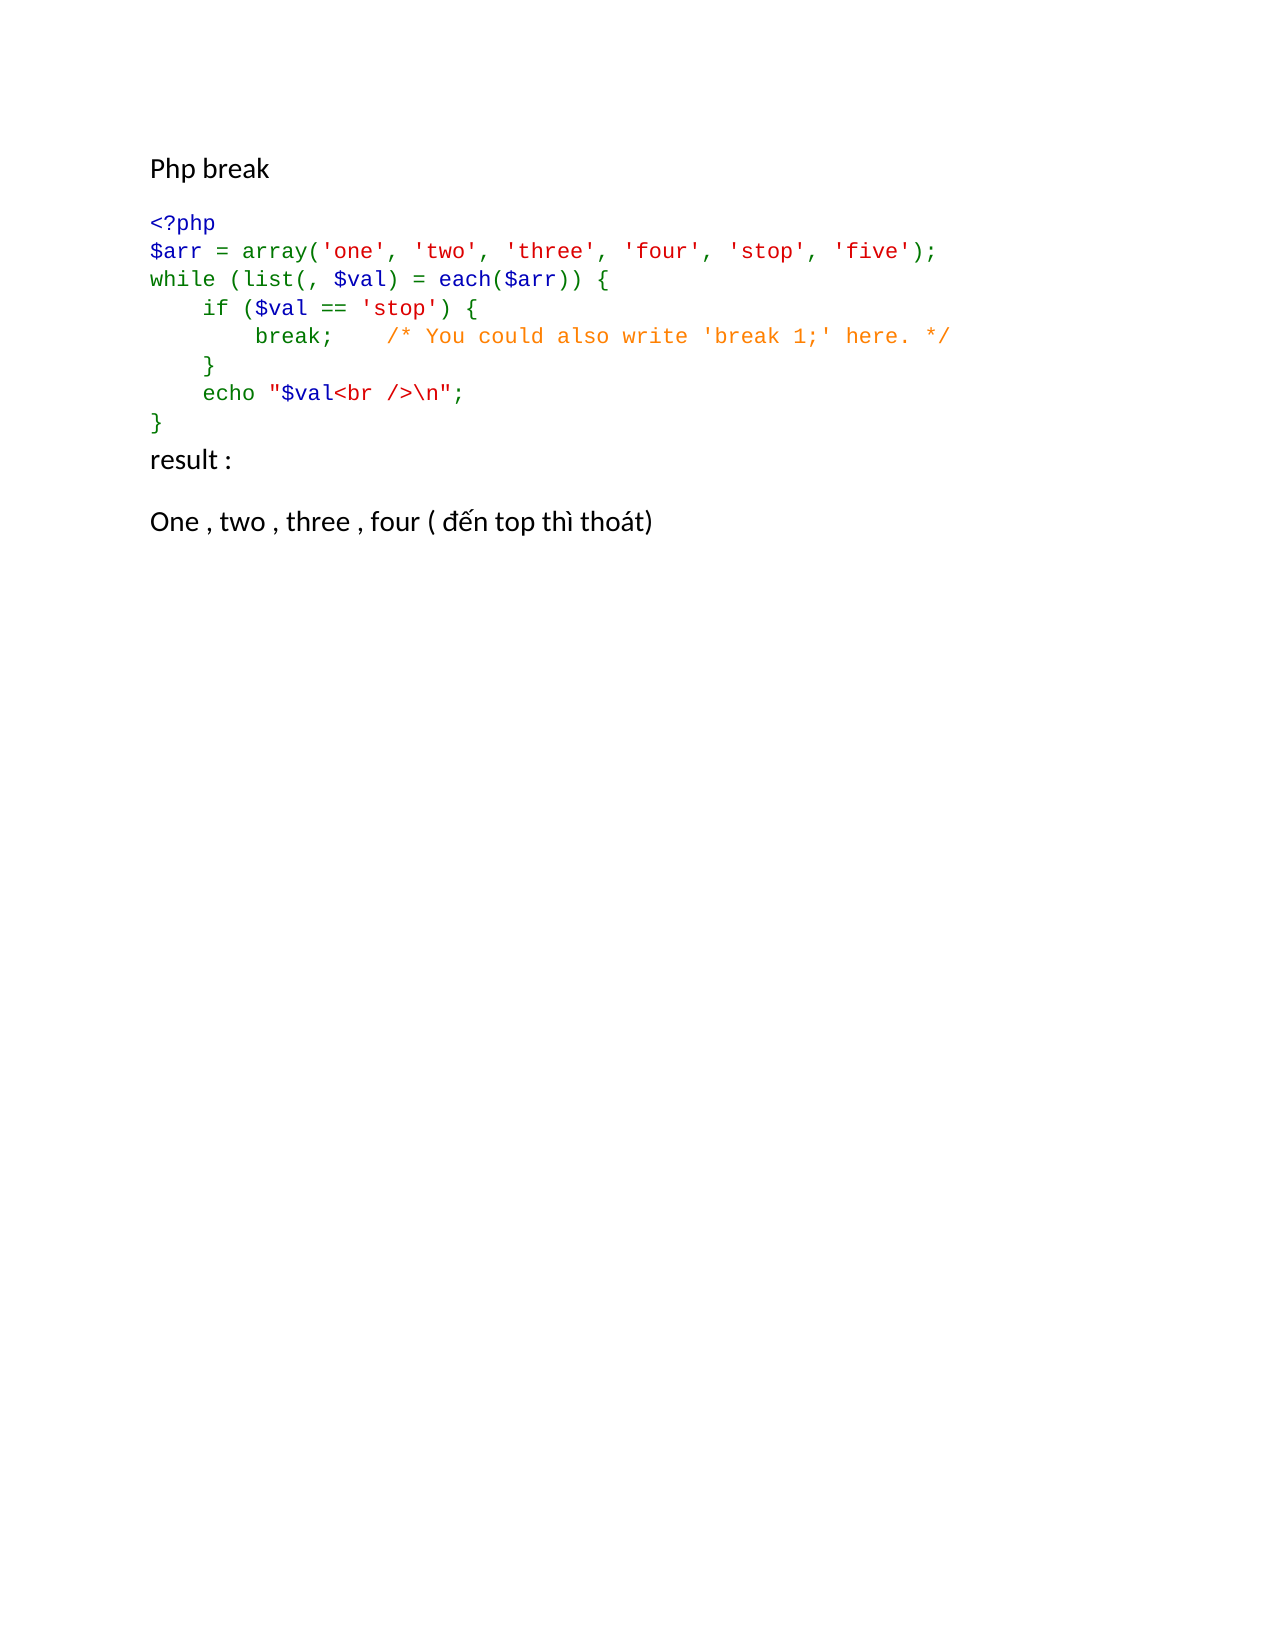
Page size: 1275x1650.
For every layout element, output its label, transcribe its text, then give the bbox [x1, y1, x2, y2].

text One , two , three , four ( đến top thì thoát) [150, 503, 1125, 538]
text <?php $arr = array('one', 'two', 'three', 'four', 'stop', 'five'); while (list(, $val) = each($arr)) { if ($val == 'stop') { break; /* You could also write 'break 1;' here. */ } echo "$val<br />\n"; } result : [150, 212, 1125, 477]
text Php break [150, 150, 1125, 186]
